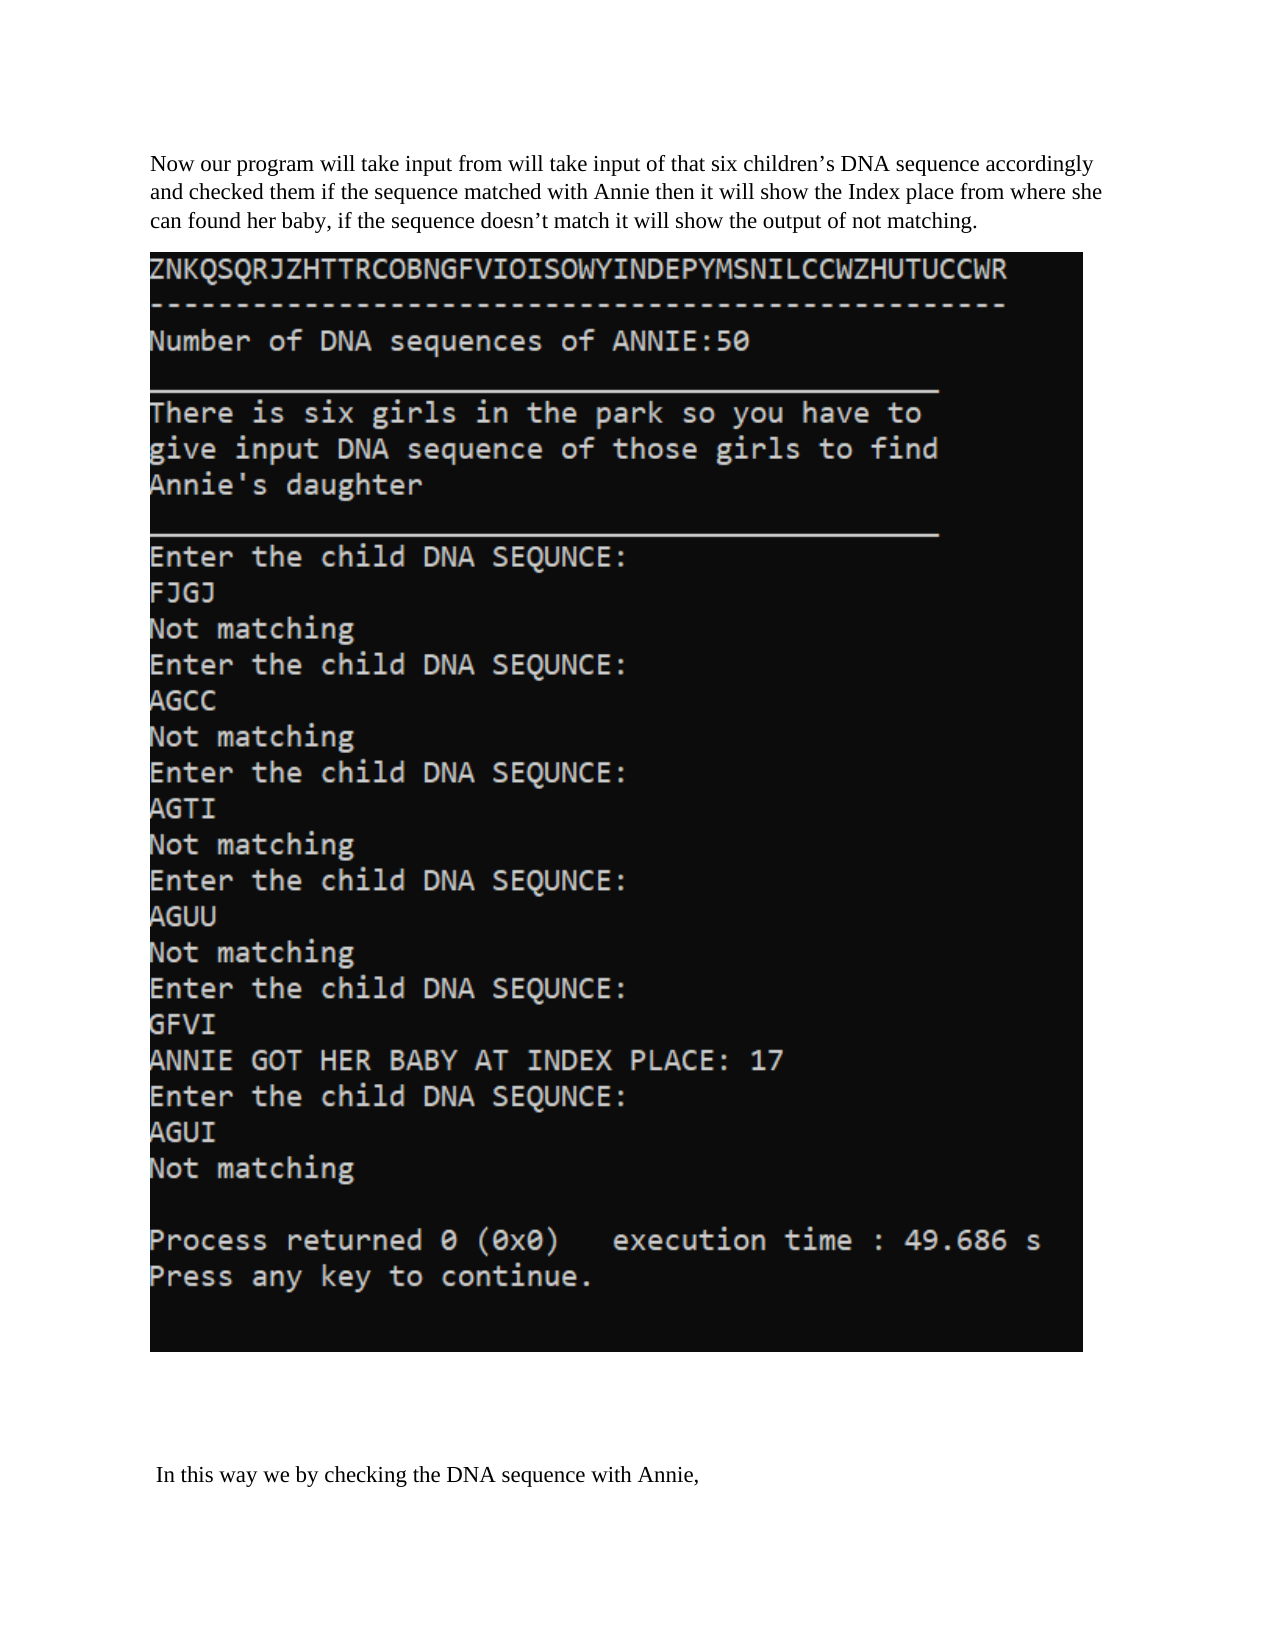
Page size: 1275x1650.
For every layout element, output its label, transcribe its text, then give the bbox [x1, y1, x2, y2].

text Now our program will take input from will take input of that six children’s DNA sequence accordingly and checked them if the sequence matched with Annie then it will show the Index place from where she can found her baby, if the sequence doesn’t match it will show the output of not matching. [150, 150, 1125, 233]
text In this way we by checking the DNA sequence with Annie, [150, 1461, 1125, 1487]
picture [150, 252, 1083, 1352]
